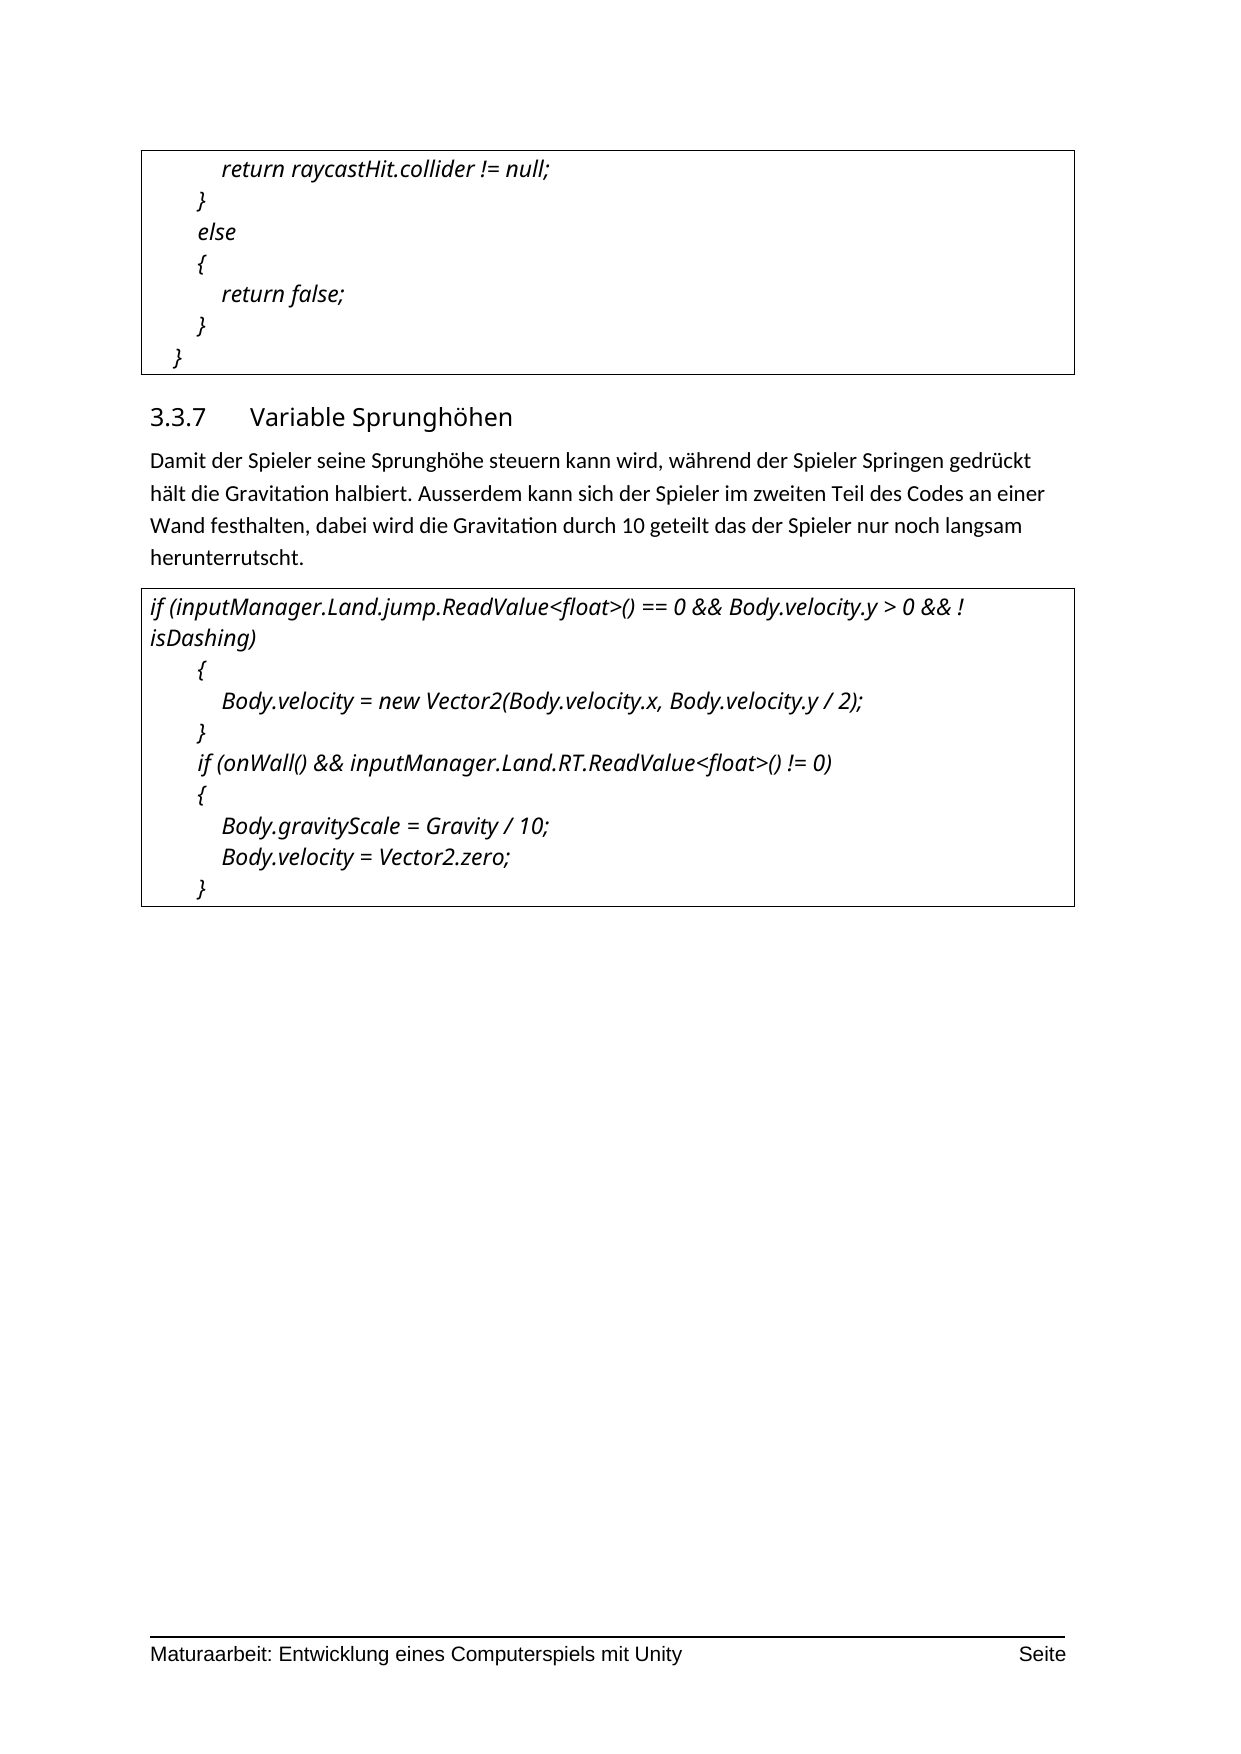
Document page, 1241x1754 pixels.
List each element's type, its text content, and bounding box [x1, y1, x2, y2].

text } [142, 869, 1074, 906]
text Body.velocity = Vector2.zero; [150, 841, 1065, 869]
text { [150, 247, 1065, 278]
text } [150, 309, 1065, 337]
text else [150, 216, 1065, 247]
text } [150, 184, 1065, 216]
text } [142, 337, 1074, 374]
text if (inputManager.Land.jump.ReadValue<float>() == 0 && Body.velocity.y > 0 && !isDashing) [142, 589, 1074, 653]
text Body.gravityScale = Gravity / 10; [150, 810, 1065, 841]
text { [150, 653, 1065, 685]
text } [150, 716, 1065, 747]
text return false; [150, 278, 1065, 309]
text Body.velocity = new Vector2(Body.velocity.x, Body.velocity.y / 2); [150, 685, 1065, 716]
text Damit der Spieler seine Sprunghöhe steuern kann wird, während der Spieler Springen gedrückt hält die Gravitation halbiert. Ausserdem kann sich der Spieler im zweiten Teil des Codes an einer Wand festhalten, dabei wird die Gravitation durch 10 geteilt das der Spieler nur noch langsam herunterrutscht. [150, 447, 1065, 571]
subtitle Variable Sprunghöhen [150, 400, 1065, 434]
text { [150, 778, 1065, 810]
text if (onWall() && inputManager.Land.RT.ReadValue<float>() != 0) [150, 747, 1065, 778]
text return raycastHit.collider != null; [142, 151, 1074, 184]
